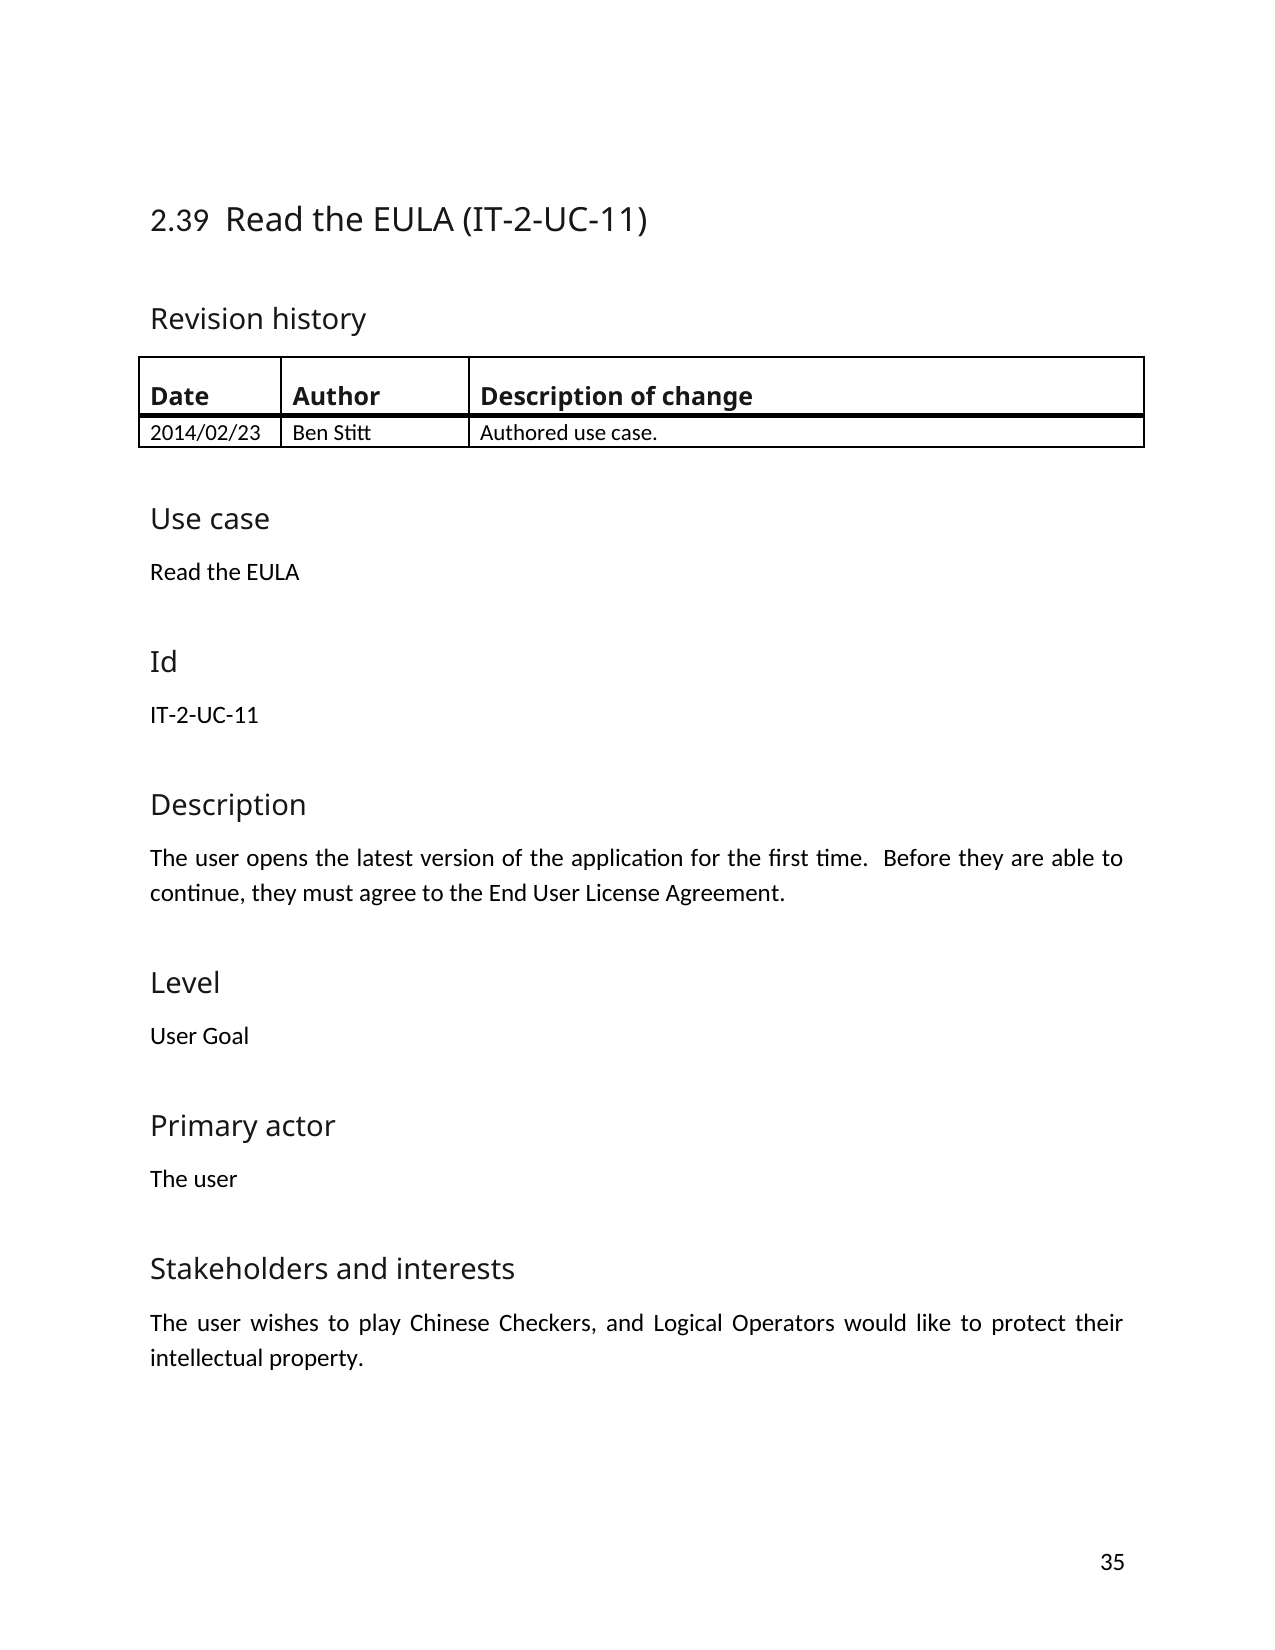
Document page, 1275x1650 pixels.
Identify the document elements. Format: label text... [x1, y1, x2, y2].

text User Goal [150, 1020, 1125, 1051]
table_header Description of change [470, 358, 1143, 413]
text The user opens the latest version of the application for the first time. Before they are able to continue, they must agree to the End User License Agreement. [150, 842, 1125, 908]
text The user [150, 1163, 1125, 1194]
table_header Date [140, 358, 280, 413]
table_cell Authored use case. [470, 418, 1143, 446]
subtitle Revision history [150, 298, 1125, 338]
table_header Author [282, 358, 468, 413]
table_cell Ben Stitt [282, 418, 468, 446]
subtitle Use case [150, 498, 1125, 538]
subtitle Level [150, 962, 1125, 1002]
table_cell 2014/02/23 [140, 418, 280, 446]
text IT-2-UC-11 [150, 699, 1125, 730]
text The user wishes to play Chinese Checkers, and Logical Operators would like to protect their intellectual property. [150, 1307, 1125, 1372]
subtitle Read the EULA (IT-2-UC-11) [150, 196, 1125, 241]
subtitle Primary actor [150, 1105, 1125, 1145]
subtitle Description [150, 784, 1125, 824]
subtitle Stakeholders and interests [150, 1248, 1125, 1288]
subtitle Id [150, 641, 1125, 681]
text Read the EULA [150, 556, 1125, 587]
